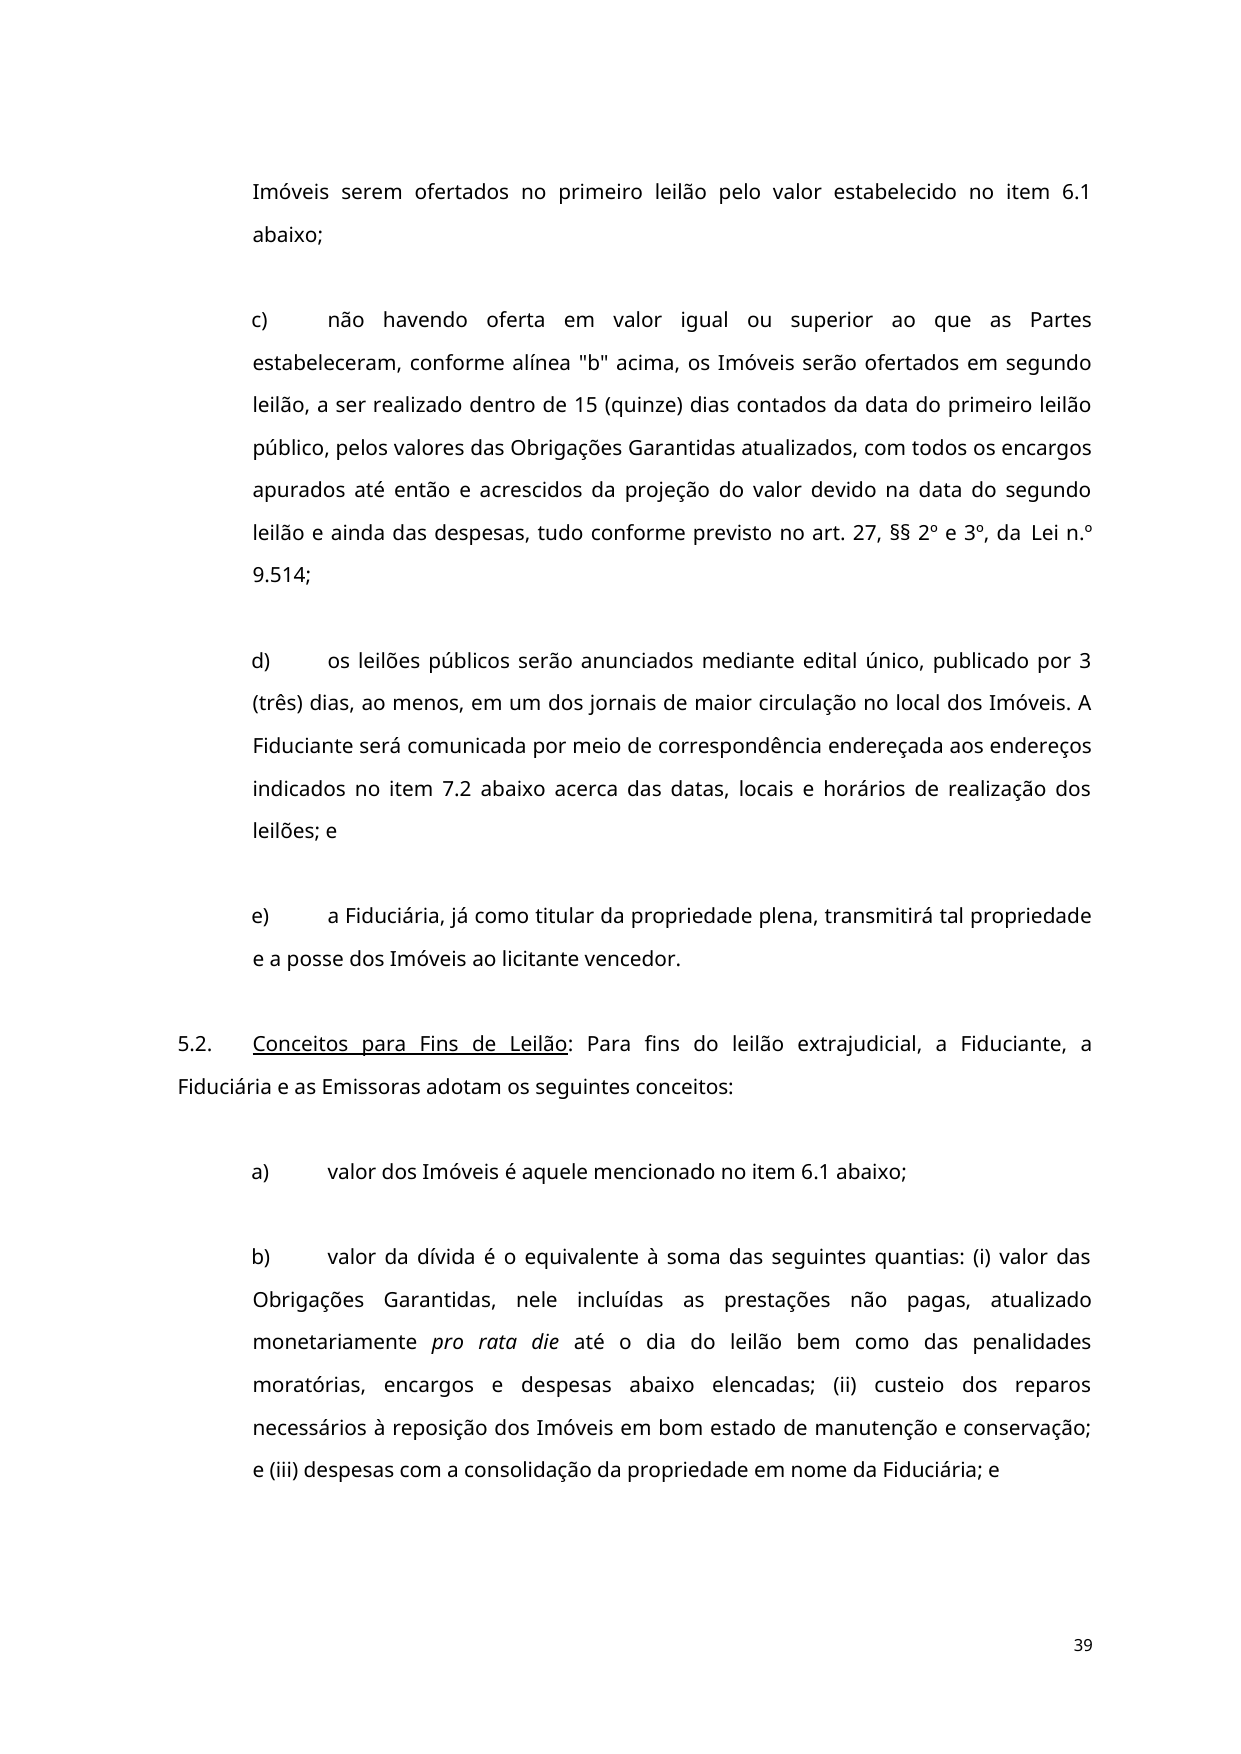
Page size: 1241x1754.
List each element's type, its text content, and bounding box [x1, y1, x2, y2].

list não havendo oferta em valor igual ou superior ao que as Partes estabeleceram, conforme alínea "b" acima, os Imóveis serão ofertados em segundo leilão, a ser realizado dentro de 15 (quinze) dias contados da data do primeiro leilão público, pelos valores das Obrigações Garantidas atualizados, com todos os encargos apurados até então e acrescidos da projeção do valor devido na data do segundo leilão e ainda das despesas, tudo conforme previsto no art. 27, §§ 2º e 3º, da Lei n.º 9.514; [251, 305, 1092, 589]
list a Fiduciária, já como titular da propriedade plena, transmitirá tal propriedade e a posse dos Imóveis ao licitante vencedor. [251, 901, 1092, 972]
list os leilões públicos serão anunciados mediante edital único, publicado por 3 (três) dias, ao menos, em um dos jornais de maior circulação no local dos Imóveis. A Fiduciante será comunicada por meio de correspondência endereçada aos endereços indicados no item 7.2 abaixo acerca das datas, locais e horários de realização dos leilões; e [251, 646, 1092, 845]
list valor dos Imóveis é aquele mencionado no item 6.1 abaixo; [251, 1157, 1092, 1186]
list valor da dívida é o equivalente à soma das seguintes quantias: (i) valor das Obrigações Garantidas, nele incluídas as prestações não pagas, atualizado monetariamente pro rata die até o dia do leilão bem como das penalidades moratórias, encargos e despesas abaixo elencadas; (ii) custeio dos reparos necessários à reposição dos Imóveis em bom estado de manutenção e conservação; e (iii) despesas com a consolidação da propriedade em nome da Fiduciária; e [251, 1242, 1092, 1484]
text 5.2. Conceitos para Fins de Leilão: Para fins do leilão extrajudicial, a Fiduciante, a Fiduciária e as Emissoras adotam os seguintes conceitos: [177, 1029, 1092, 1100]
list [251, 177, 1092, 248]
